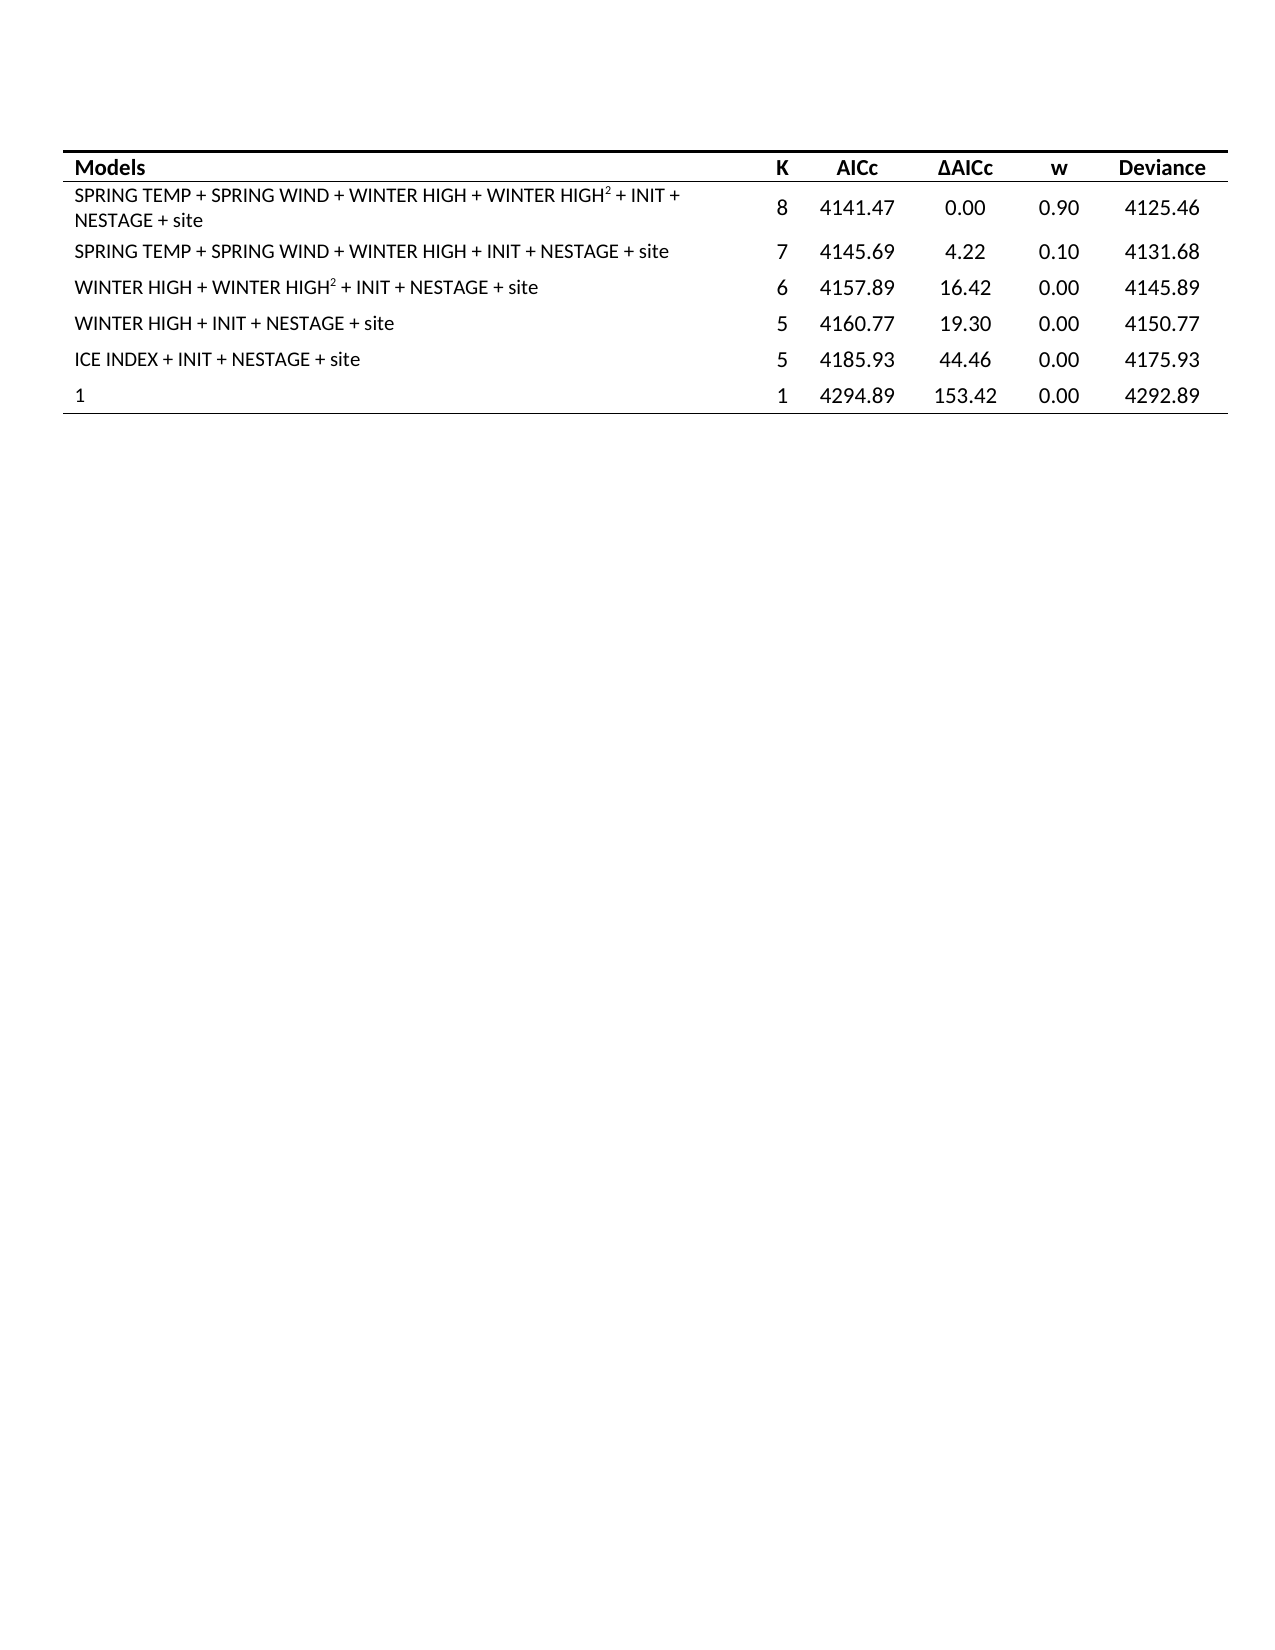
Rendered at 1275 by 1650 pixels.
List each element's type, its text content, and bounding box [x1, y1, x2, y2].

table_cell 16.42 [909, 269, 1022, 305]
table_cell 6 [759, 269, 806, 305]
table_cell 1 [759, 377, 806, 413]
table_header K [759, 153, 806, 181]
table_cell 0.00 [1022, 305, 1096, 341]
table_cell 7 [759, 233, 806, 269]
table_cell 4150.77 [1096, 305, 1228, 341]
table_cell 0.90 [1022, 182, 1096, 233]
table_cell WINTER HIGH + WINTER HIGH2 + INIT + NESTAGE + site [63, 269, 759, 305]
table_cell WINTER HIGH + INIT + NESTAGE + site [63, 305, 759, 341]
table_cell 4125.46 [1096, 182, 1228, 233]
table_cell 4145.69 [806, 233, 909, 269]
table_cell 8 [759, 182, 806, 233]
table_cell 4141.47 [806, 182, 909, 233]
table_cell 4131.68 [1096, 233, 1228, 269]
table_cell 1 [63, 377, 759, 413]
table_cell 0.00 [1022, 341, 1096, 377]
table_cell ICE INDEX + INIT + NESTAGE + site [63, 341, 759, 377]
table_cell 5 [759, 341, 806, 377]
table_cell 4.22 [909, 233, 1022, 269]
table_cell 4157.89 [806, 269, 909, 305]
table_header AICc [806, 153, 909, 181]
table_header ΔAICc [909, 153, 1022, 181]
table_cell 0.00 [1022, 269, 1096, 305]
table_cell 19.30 [909, 305, 1022, 341]
table_cell 153.42 [909, 377, 1022, 413]
table_cell 0.10 [1022, 233, 1096, 269]
table_cell 0.00 [909, 182, 1022, 233]
table_cell 4185.93 [806, 341, 909, 377]
table_cell 4175.93 [1096, 341, 1228, 377]
table_cell 4292.89 [1096, 377, 1228, 413]
table_header Deviance [1096, 153, 1228, 181]
table_cell SPRING TEMP + SPRING WIND + WINTER HIGH + INIT + NESTAGE + site [63, 233, 759, 269]
table_cell 5 [759, 305, 806, 341]
table_cell 0.00 [1022, 377, 1096, 413]
table_cell SPRING TEMP + SPRING WIND + WINTER HIGH + WINTER HIGH2 + INIT + NESTAGE + site [63, 182, 759, 233]
table_cell 4294.89 [806, 377, 909, 413]
table_cell 4145.89 [1096, 269, 1228, 305]
table_header w [1022, 153, 1096, 181]
table_cell 44.46 [909, 341, 1022, 377]
table_cell 4160.77 [806, 305, 909, 341]
table_header Models [63, 153, 759, 181]
